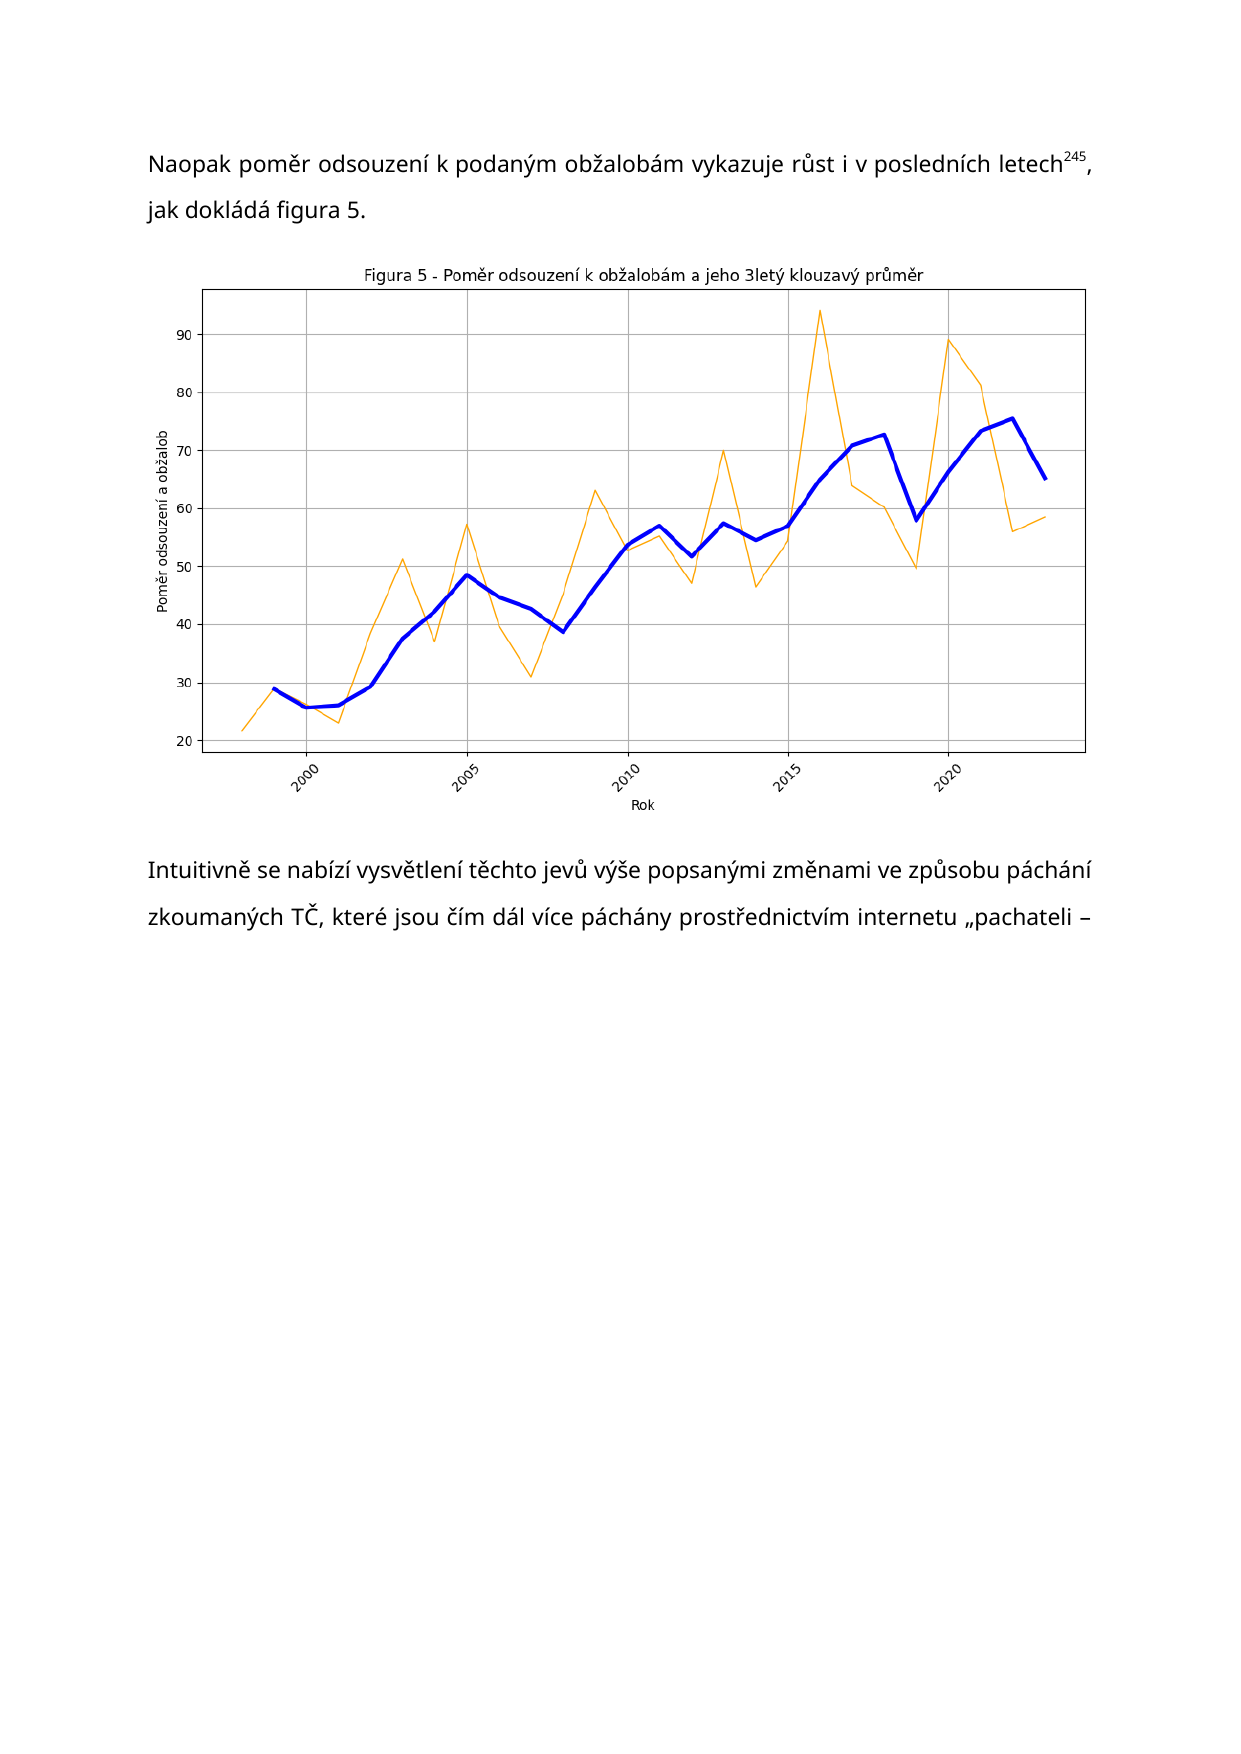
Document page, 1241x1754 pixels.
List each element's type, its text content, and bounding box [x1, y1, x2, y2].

text Intuitivně se nabízí vysvětlení těchto jevů výše popsanými změnami ve způsobu páchání zkoumaných TČ, které jsou čím dál více páchány prostřednictvím internetu „pachateli – osamělými vlky“. Tento fenomén vede k obtížnější prokazatelnosti trestné činnosti a častějšímu ukončení TS odklonem. Odklon se totiž vzhledem k časté absenci kriminální minulosti a vazeb pachatele na extremistická hnutí může jevit jako dostačující řešení spíše než je tomu u „tradiční“ nenávistné trestné činnosti. [148, 854, 1093, 932]
picture [147, 258, 1093, 822]
text Naopak poměr odsouzení k podaným obžalobám vykazuje růst i v posledních letech, jak dokládá figura 5. [148, 148, 1093, 226]
